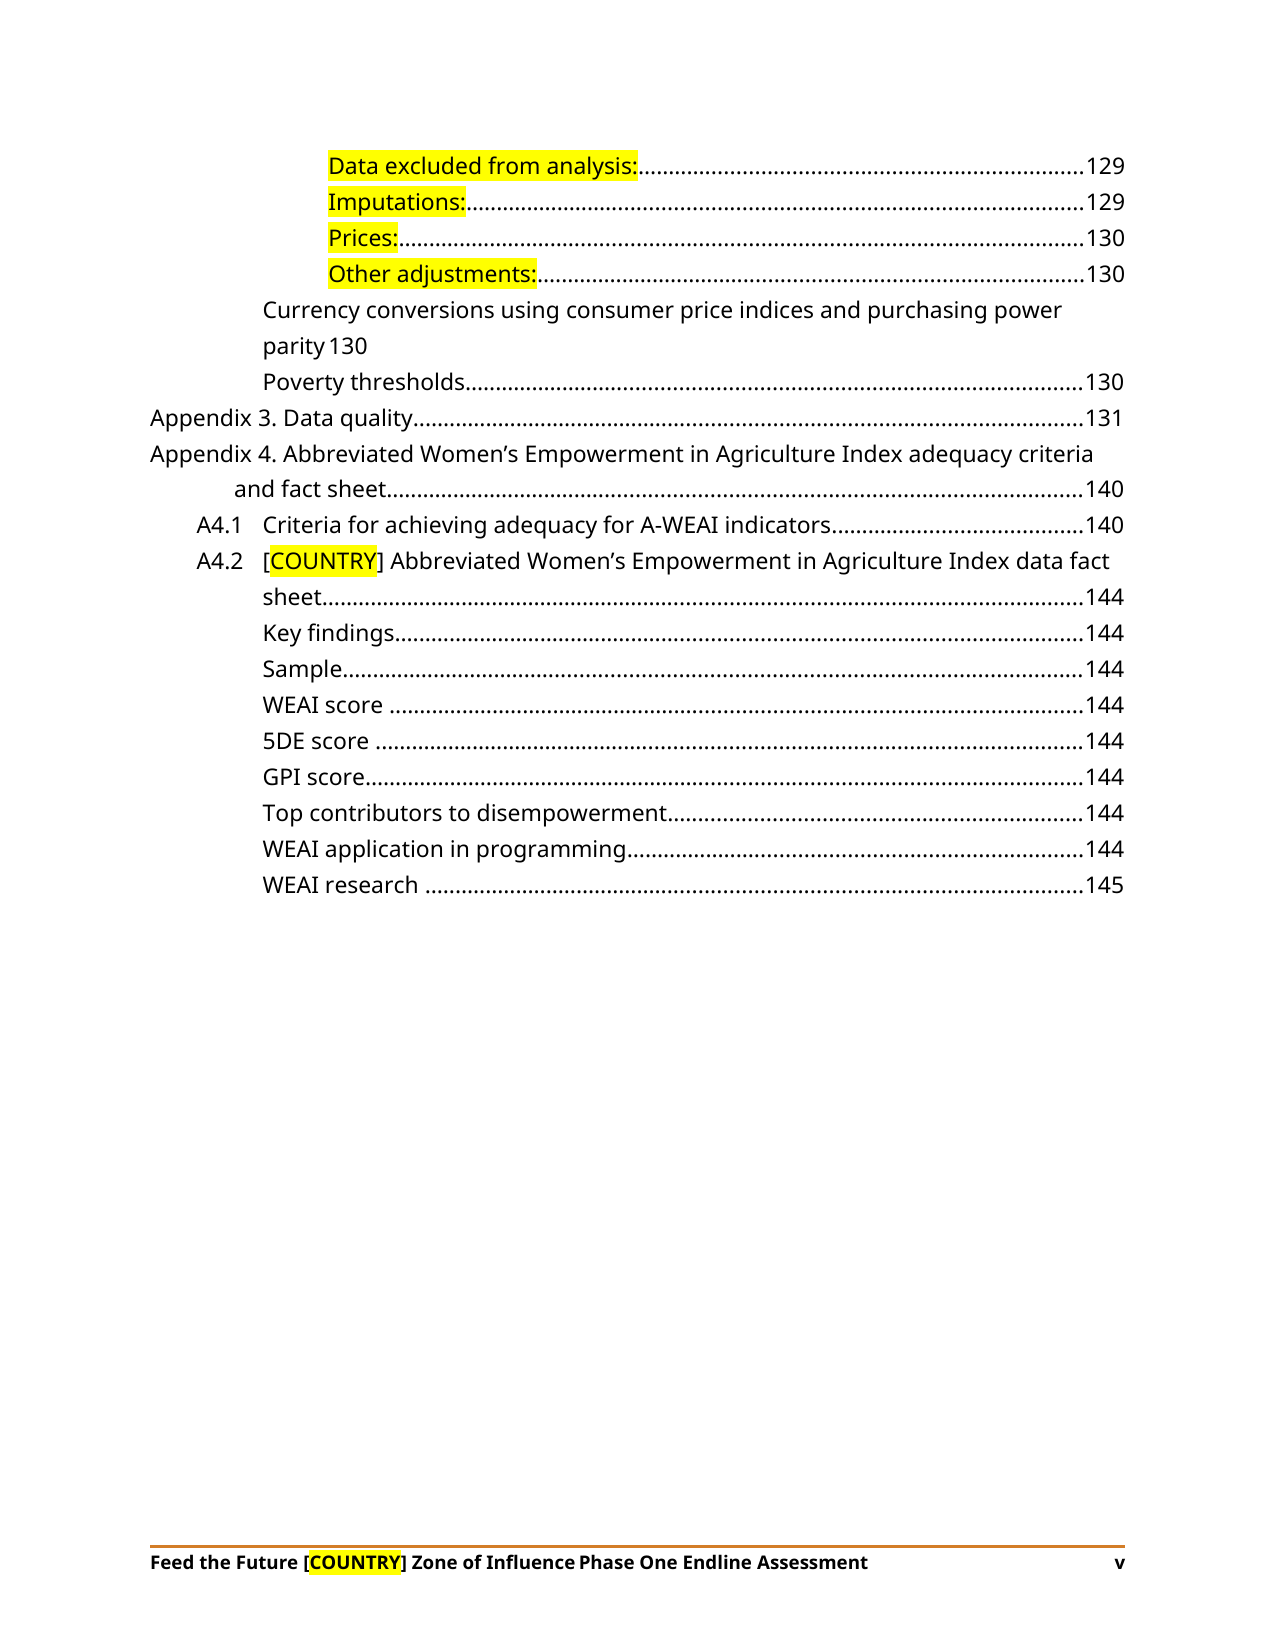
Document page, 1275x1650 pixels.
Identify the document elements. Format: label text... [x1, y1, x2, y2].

text Currency conversions using consumer price indices and purchasing power parity 130 [262, 294, 1125, 361]
text GPI score 144 [262, 761, 1125, 792]
text Key findings 144 [262, 617, 1125, 648]
text Imputations: 129 [466, 186, 1125, 217]
text Appendix 4. Abbreviated Women’s Empowerment in Agriculture Index adequacy criteria and fact sheet 140 [150, 437, 1125, 505]
text Prices: 130 [398, 222, 1125, 253]
text Appendix 3. Data quality 131 [150, 402, 1125, 433]
text Other adjustments: 130 [537, 258, 1125, 289]
text Data excluded from analysis: 129 [638, 150, 1125, 181]
text WEAI research 145 [262, 869, 1125, 900]
text A4.2 [COUNTRY] Abbreviated Women’s Empowerment in Agriculture Index data fact sheet 144 [196, 545, 1125, 612]
text Sample 144 [262, 653, 1125, 684]
text Poverty thresholds 130 [262, 366, 1125, 397]
text A4.1 Criteria for achieving adequacy for A-WEAI indicators 140 [196, 509, 1125, 541]
text WEAI application in programming 144 [262, 833, 1125, 864]
text 5DE score 144 [262, 725, 1125, 756]
text WEAI score 144 [262, 689, 1125, 720]
text Top contributors to disempowerment 144 [262, 797, 1125, 828]
